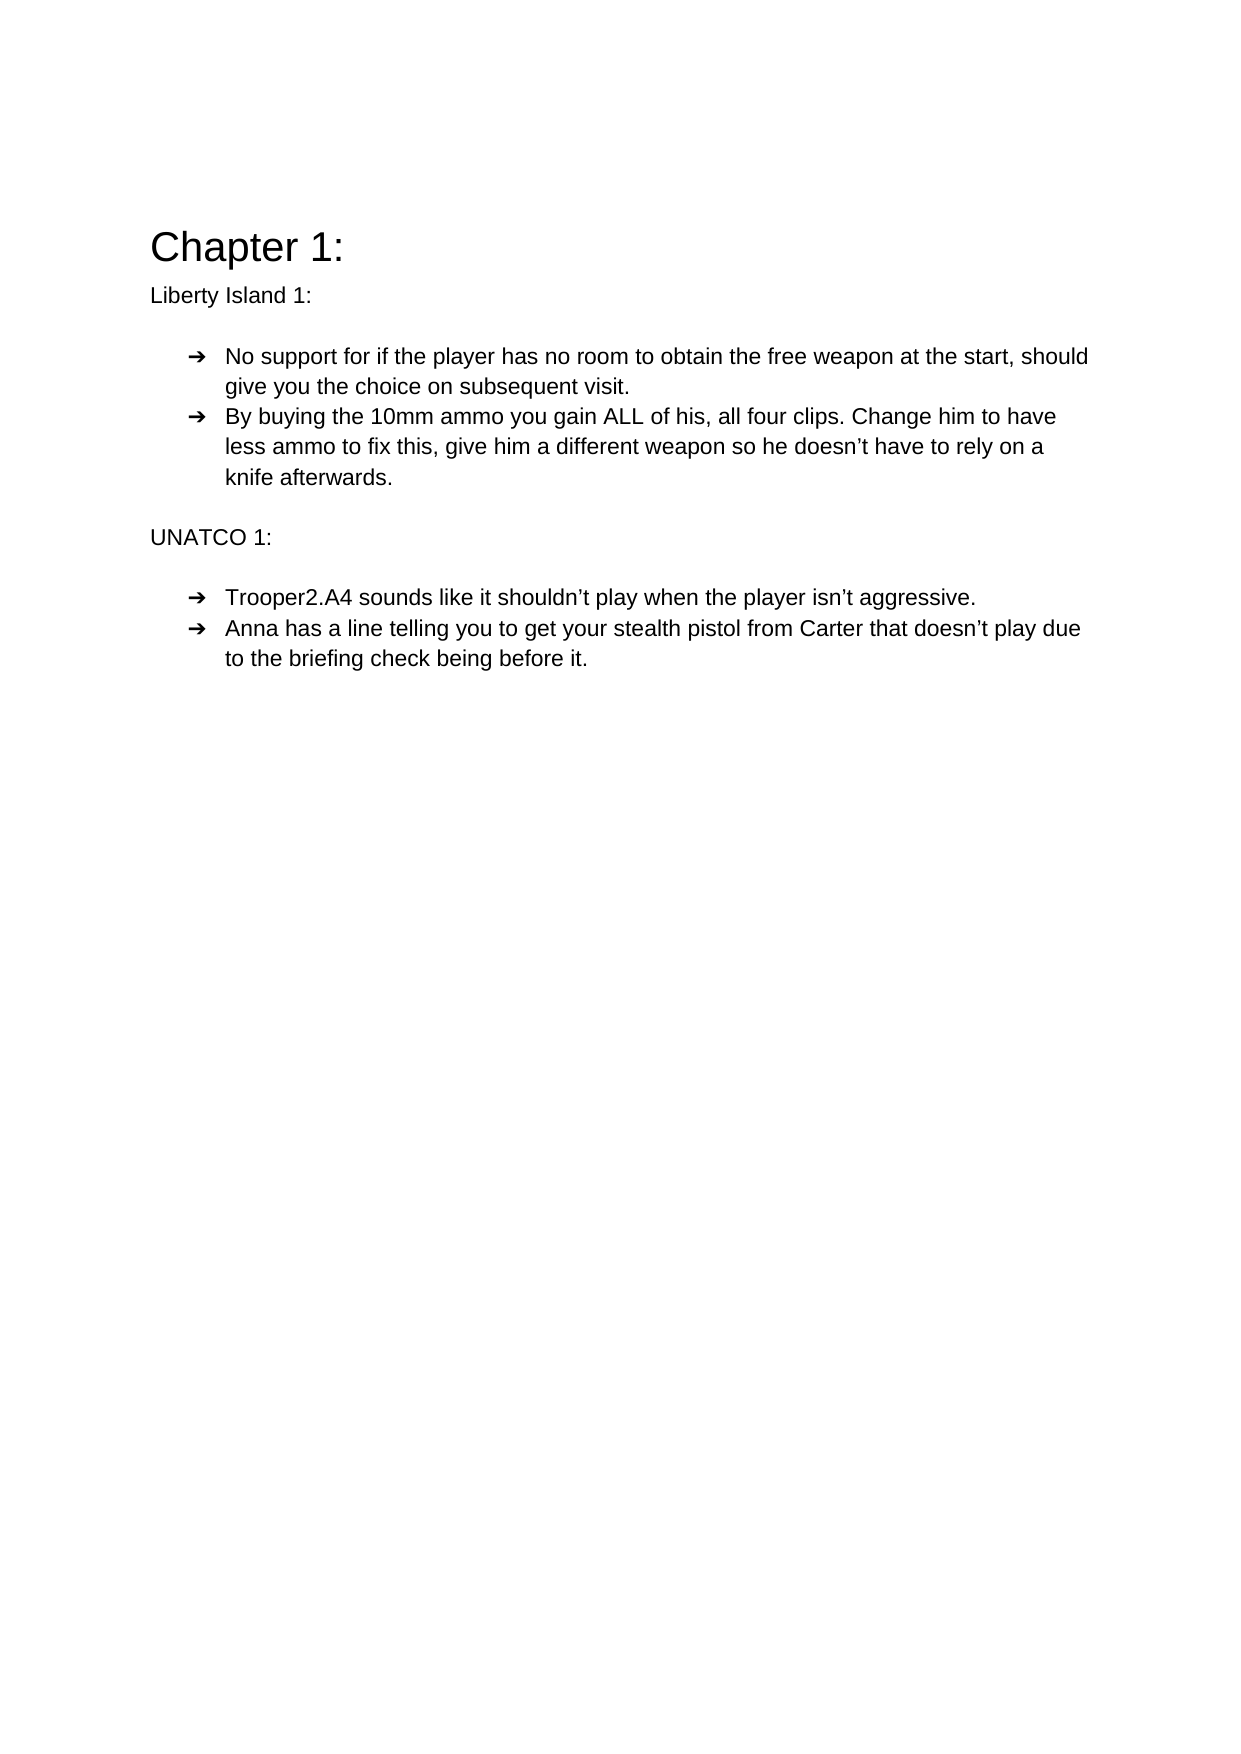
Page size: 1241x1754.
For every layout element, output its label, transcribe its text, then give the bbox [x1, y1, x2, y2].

text Liberty Island 1: [150, 282, 1090, 309]
list Anna has a line telling you to get your stealth pistol from Carter that doesn’t play due to the briefing check being before it. [187, 614, 1090, 671]
text UNATCO 1: [150, 524, 1090, 550]
list Trooper2.A4 sounds like it shouldn’t play when the player isn’t aggressive. [187, 584, 1090, 611]
list By buying the 10mm ammo you gain ALL of his, all four clips. Change him to have less ammo to fix this, give him a different weapon so he doesn’t have to rely on a knife afterwards. [187, 403, 1090, 490]
subtitle Chapter 1: [150, 222, 1090, 270]
list No support for if the player has no room to obtain the free weapon at the start, should give you the choice on subsequent visit. [187, 343, 1090, 399]
